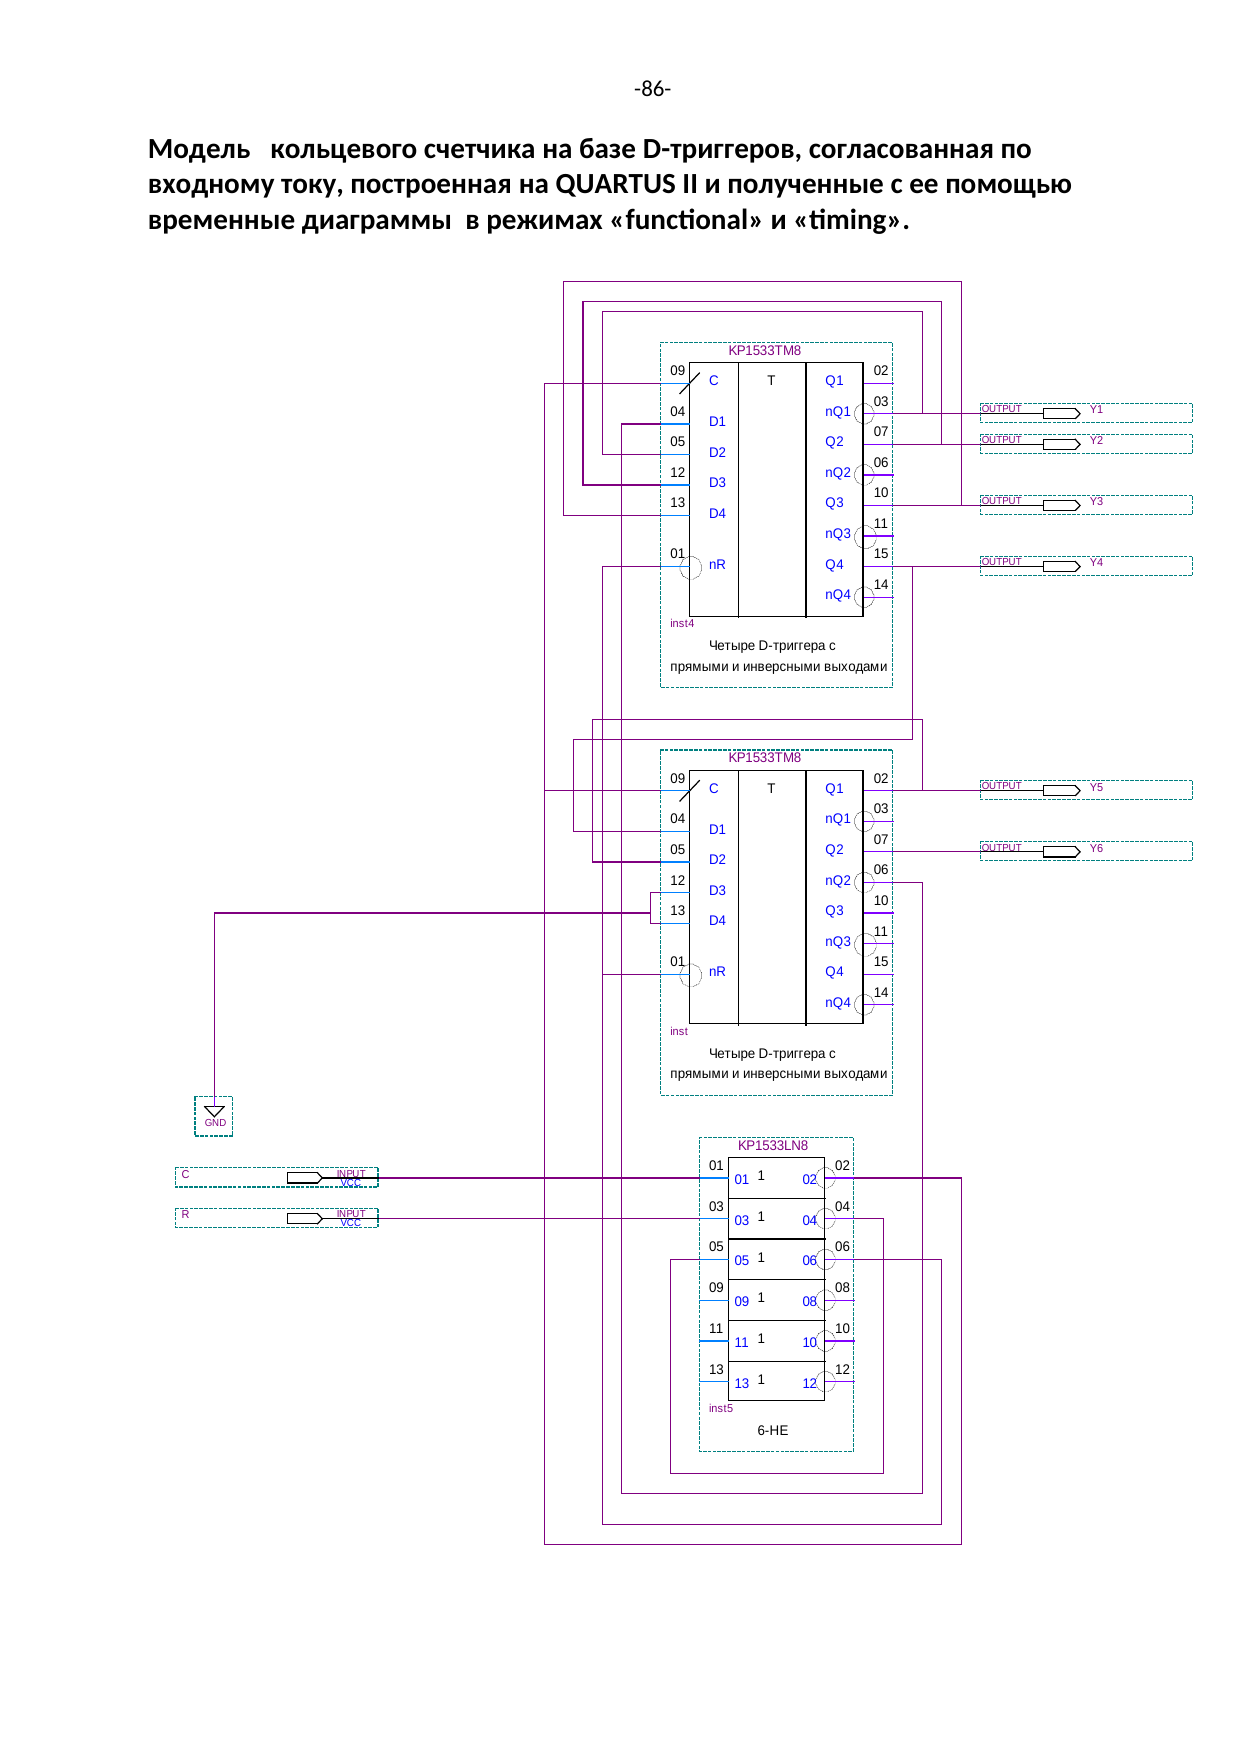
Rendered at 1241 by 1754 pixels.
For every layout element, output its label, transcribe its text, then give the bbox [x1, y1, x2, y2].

text Модель кольцевого счетчика на базе D-триггеров, согласованная по входному току, построенная на QUARTUS II и полученные с ее помощью временные диаграммы в режимах «functional» и «timing». [148, 130, 1157, 237]
